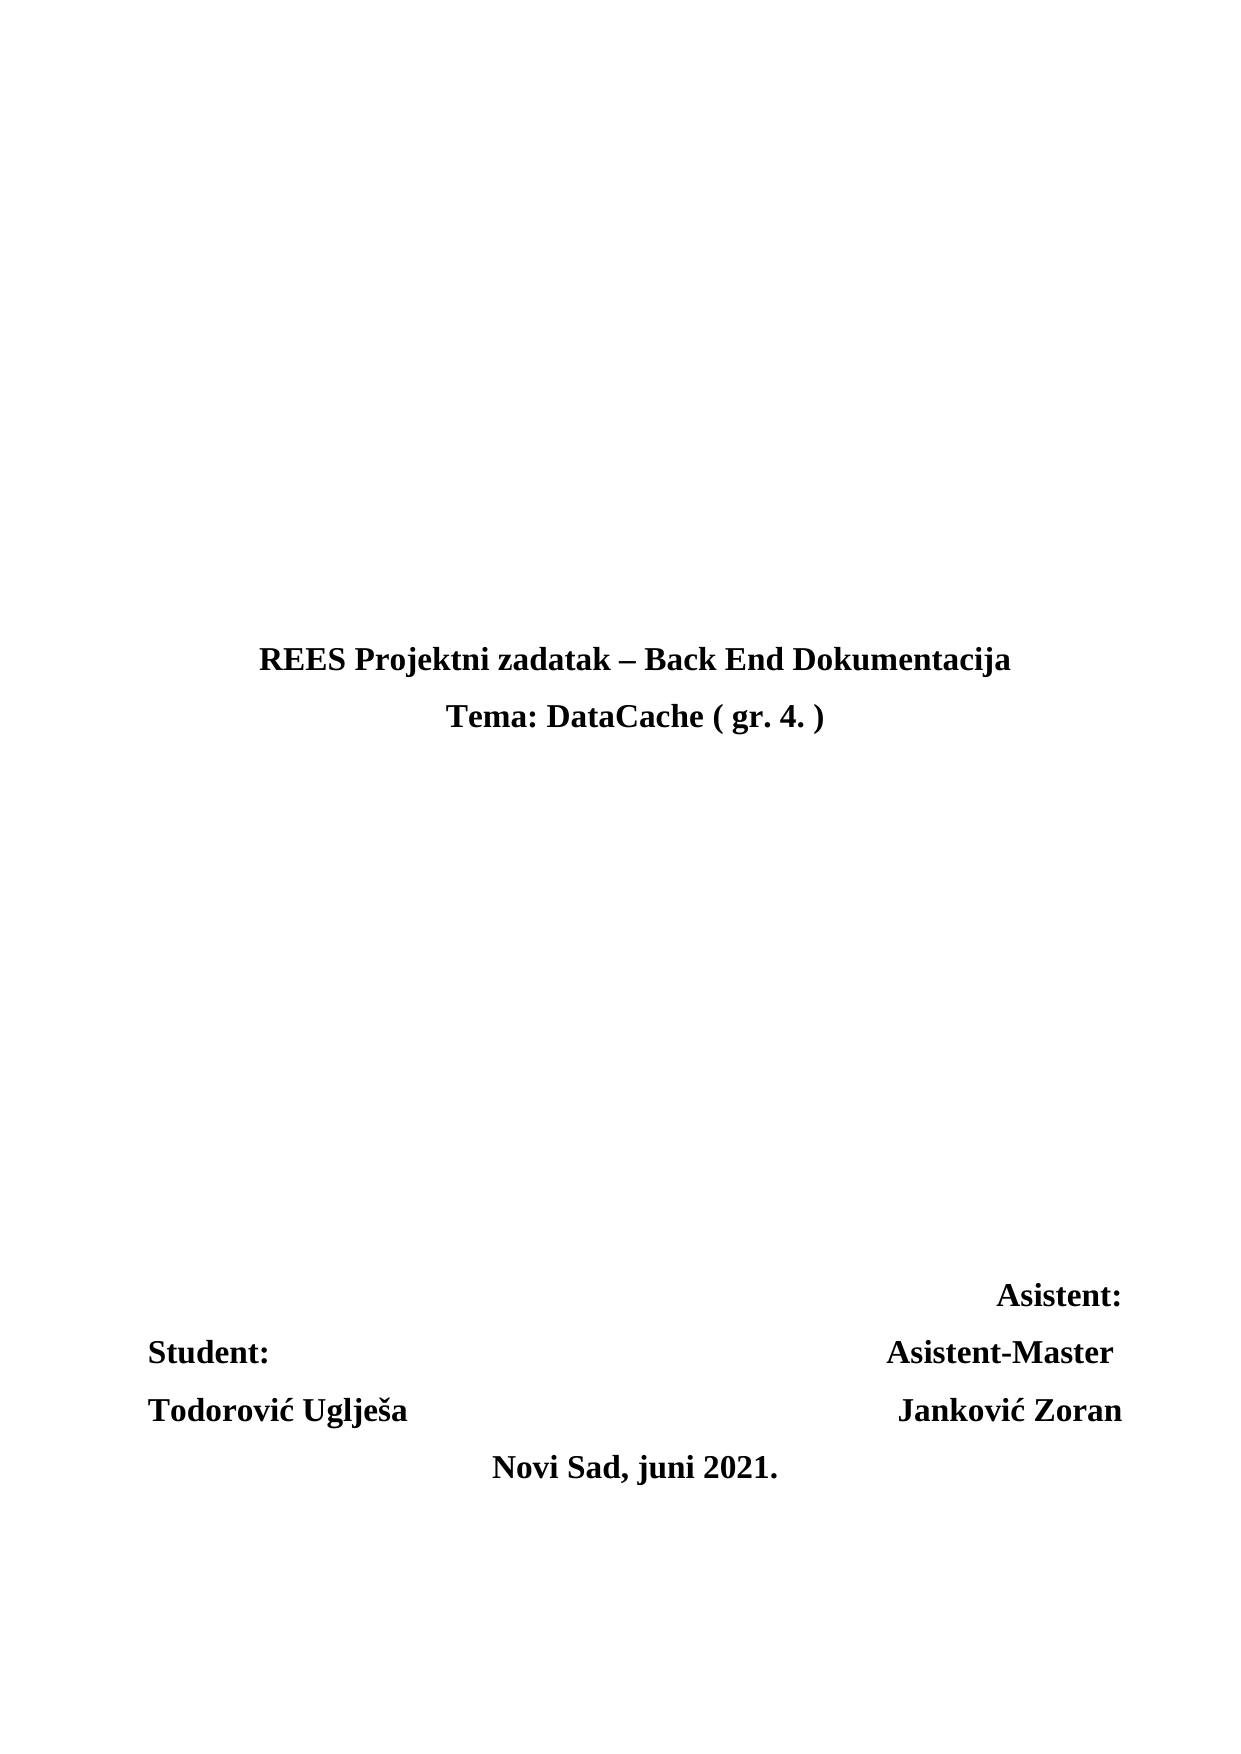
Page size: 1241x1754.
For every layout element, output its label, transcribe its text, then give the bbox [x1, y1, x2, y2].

text Asistent: Asistent-Master Janković Zoran [672, 1275, 1122, 1428]
text Student: Todorović Uglješa [148, 1275, 598, 1428]
text REES Projektni zadatak – Back End Dokumentacija Tema: DataCache ( gr. 4. ) [148, 639, 1122, 735]
text Novi Sad, juni 2021. [148, 1447, 1122, 1486]
